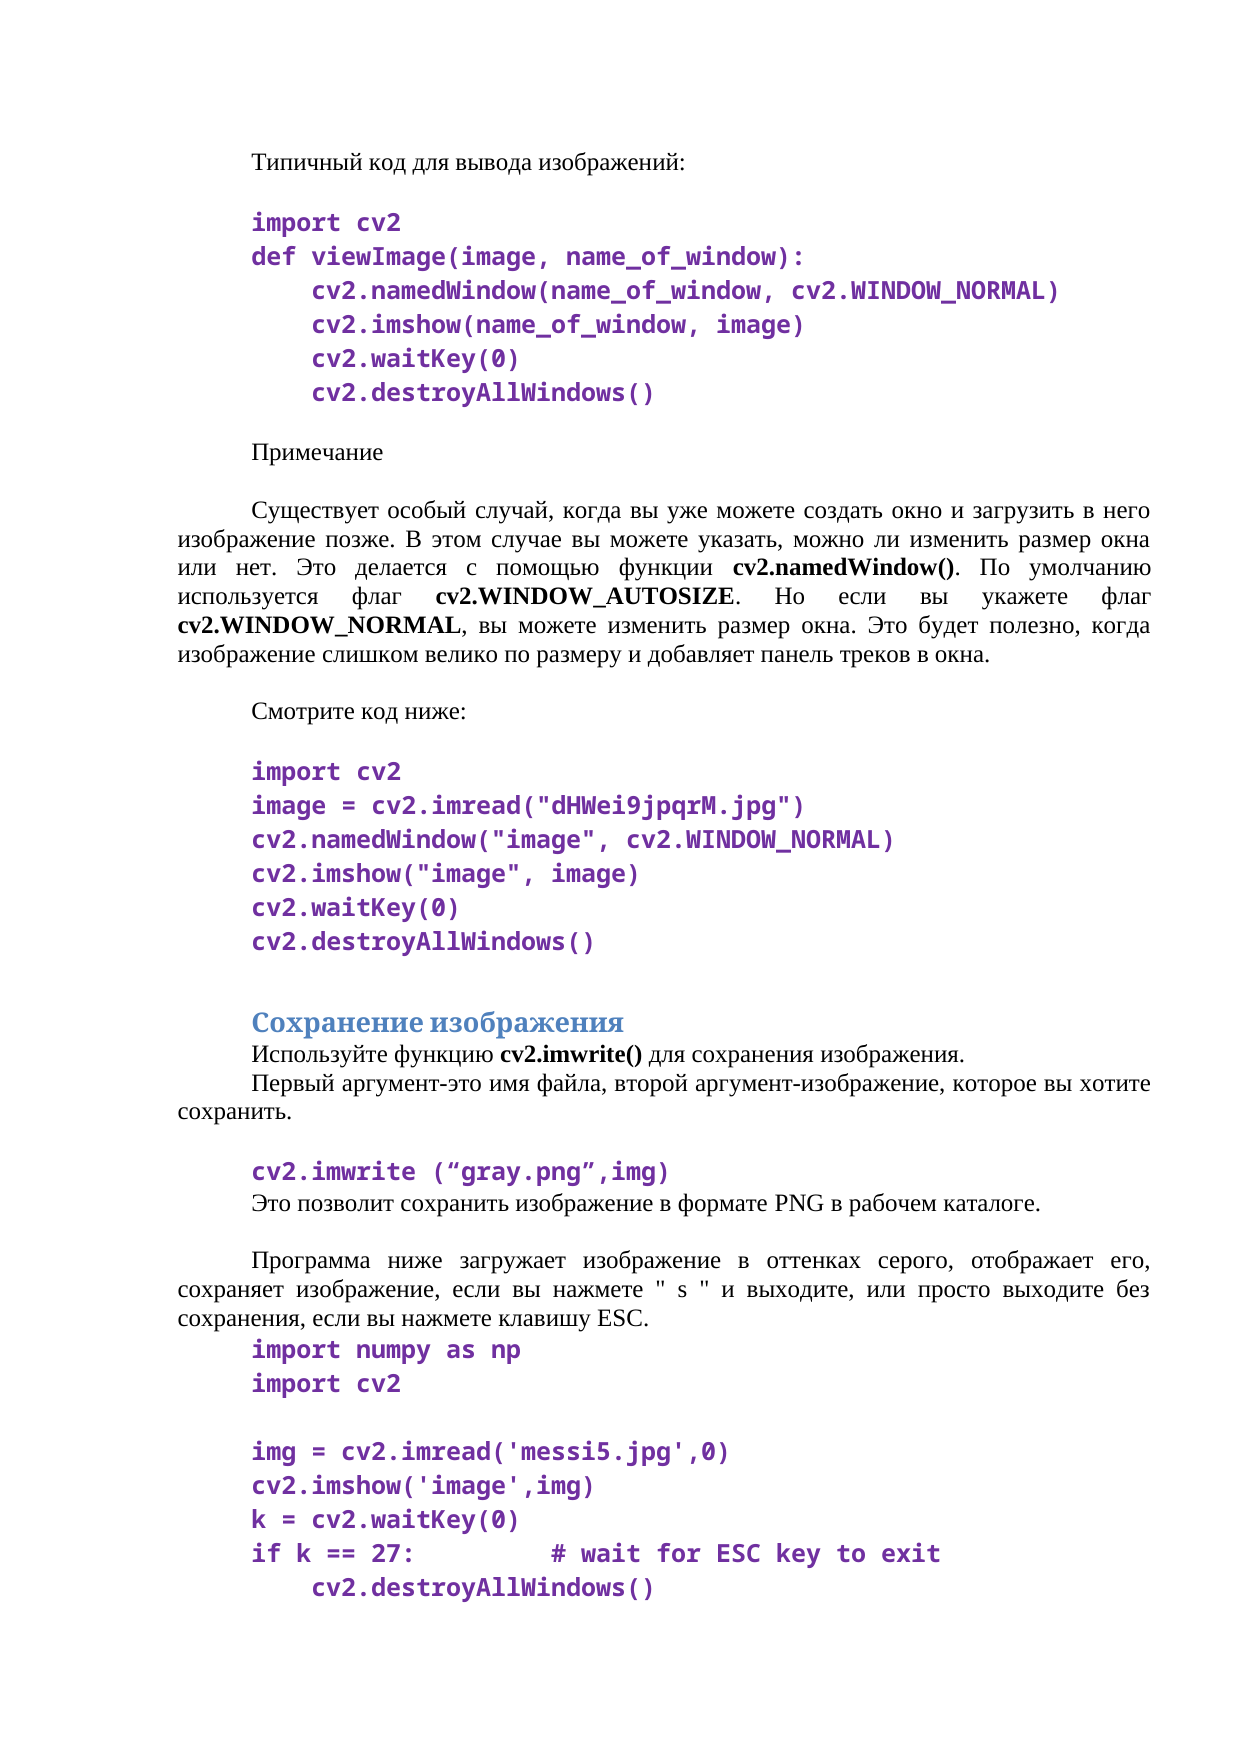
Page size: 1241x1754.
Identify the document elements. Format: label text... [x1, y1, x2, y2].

text cv2.destroyAllWindows() [177, 1570, 1152, 1604]
text cv2.imwrite (“gray.png”,img) [177, 1154, 1152, 1188]
text img = cv2.imread('messi5.jpg',0) [177, 1434, 1152, 1468]
text import cv2 [177, 204, 1152, 238]
text k = cv2.waitKey(0) [177, 1502, 1152, 1536]
text image = cv2.imread("dHWei9jpqrM.jpg") [177, 788, 1152, 822]
text cv2.waitKey(0) [177, 341, 1152, 375]
text cv2.namedWindow(name_of_window, cv2.WINDOW_NORMAL) [177, 272, 1152, 307]
text Существует особый случай, когда вы уже можете создать окно и загрузить в него изображение позже. В этом случае вы можете указать, можно ли изменить размер окна или нет. Это делается с помощью функции cv2.namedWindow(). По умолчанию используется флаг cv2.WINDOW_AUTOSIZE. Но если вы укажете флаг cv2.WINDOW_NORMAL, вы можете изменить размер окна. Это будет полезно, когда изображение слишком велико по размеру и добавляет панель треков в окна. [177, 495, 1152, 667]
text Это позволит сохранить изображение в формате PNG в рабочем каталоге. [177, 1188, 1152, 1217]
text Примечание [177, 437, 1152, 466]
text Первый аргумент-это имя файла, второй аргумент-изображение, которое вы хотите сохранить. [177, 1068, 1152, 1125]
text if k == 27: # wait for ESC key to exit [177, 1536, 1152, 1570]
subtitle Сохранение изображения [177, 1008, 1152, 1039]
text cv2.destroyAllWindows() [177, 924, 1152, 958]
text Типичный код для вывода изображений: [177, 147, 1152, 176]
text cv2.namedWindow("image", cv2.WINDOW_NORMAL) [177, 822, 1152, 856]
text cv2.imshow('image',img) [177, 1468, 1152, 1502]
text cv2.imshow(name_of_window, image) [177, 307, 1152, 341]
text Программа ниже загружает изображение в оттенках серого, отображает его, сохраняет изображение, если вы нажмете " s " и выходите, или просто выходите без сохранения, если вы нажмете клавишу ESC. [177, 1245, 1152, 1332]
text cv2.imshow("image", image) [177, 856, 1152, 890]
text def viewImage(image, name_of_window): [177, 238, 1152, 272]
text Используйте функцию cv2.imwrite() для сохранения изображения. [177, 1039, 1152, 1068]
text import cv2 [177, 1366, 1152, 1400]
text cv2.waitKey(0) [177, 890, 1152, 924]
text import cv2 [177, 754, 1152, 788]
text cv2.destroyAllWindows() [177, 375, 1152, 409]
text Смотрите код ниже: [177, 696, 1152, 725]
text import numpy as np [177, 1332, 1152, 1366]
